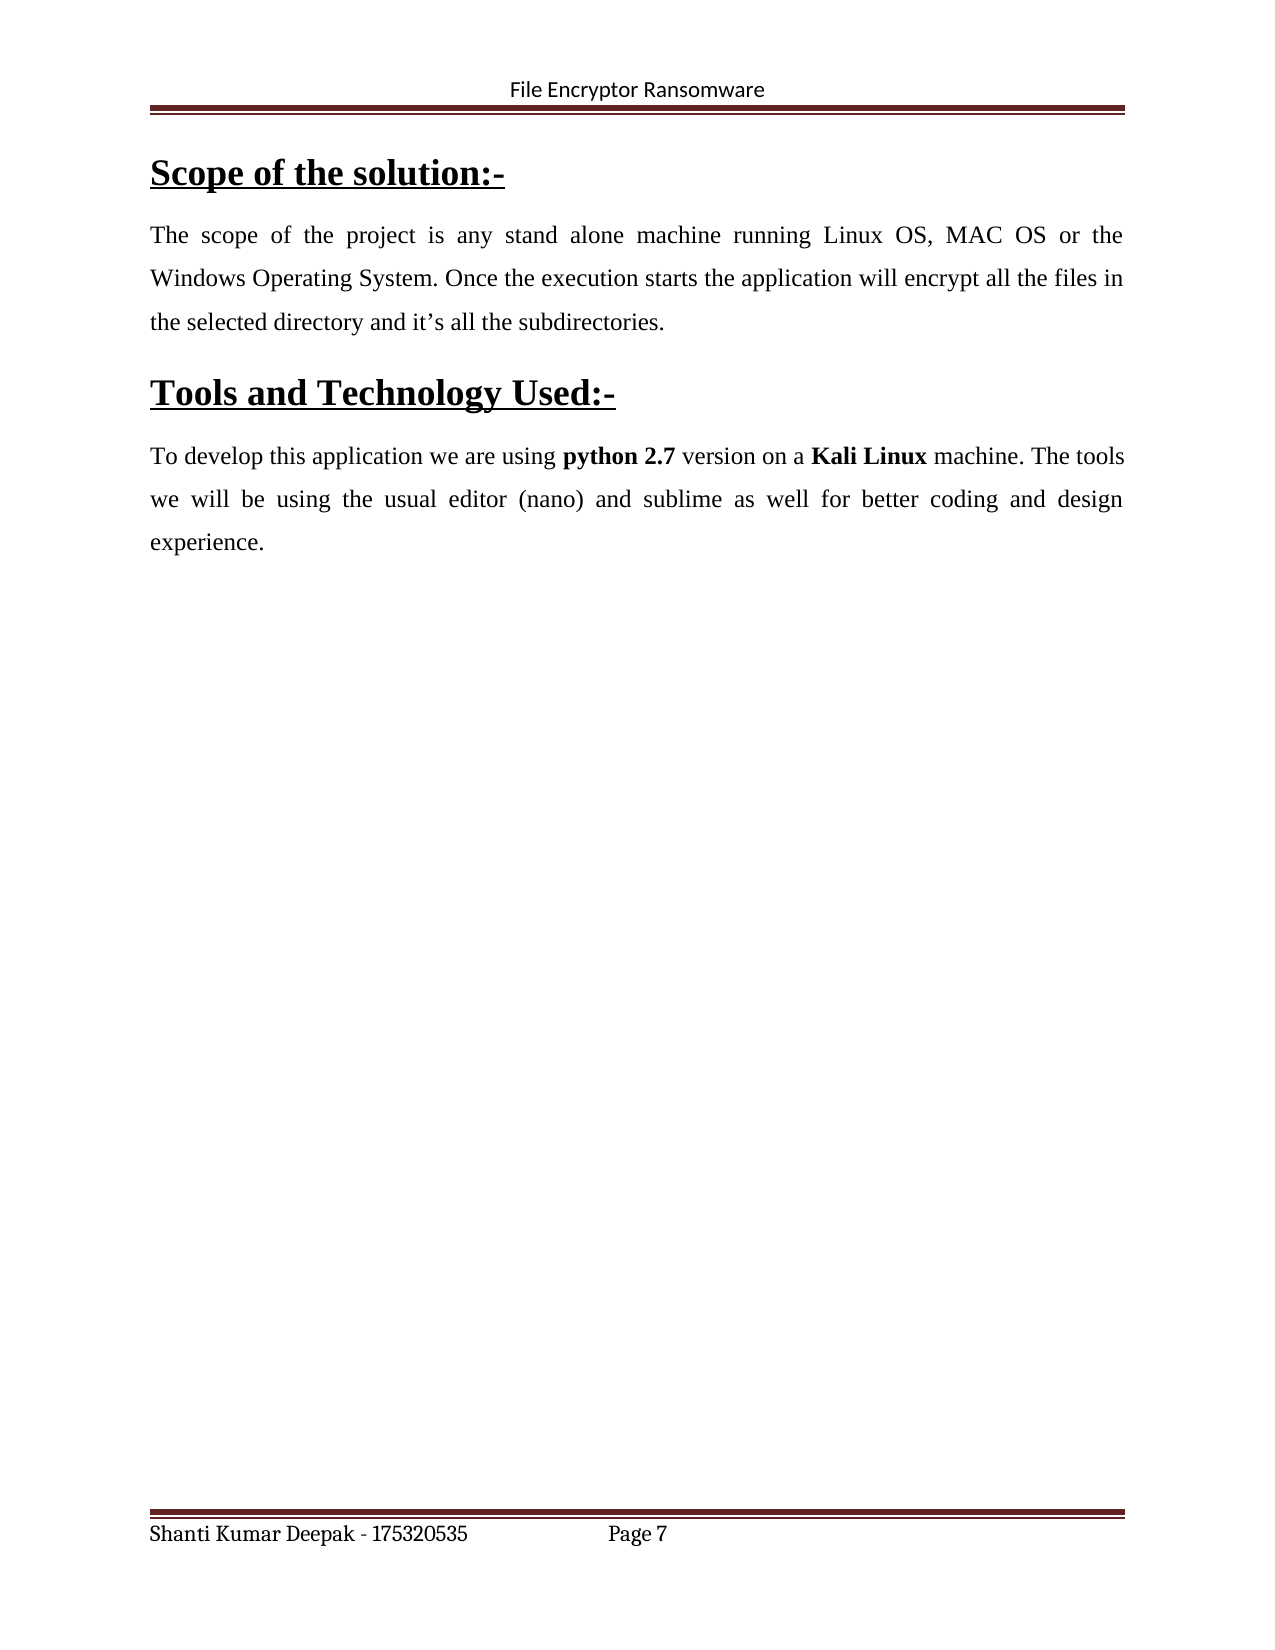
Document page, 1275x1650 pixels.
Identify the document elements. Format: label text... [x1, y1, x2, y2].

text To develop this application we are using python 2.7 version on a Kali Linux machine. The tools we will be using the usual editor (nano) and sublime as well for better coding and design experience. [150, 441, 1125, 556]
text Scope of the solution:- [150, 150, 1125, 193]
text The scope of the project is any stand alone machine running Linux OS, MAC OS or the Windows Operating System. Once the execution starts the application will encrypt all the files in the selected directory and it’s all the subdirectories. [150, 220, 1125, 335]
text Tools and Technology Used:- [150, 371, 1125, 414]
